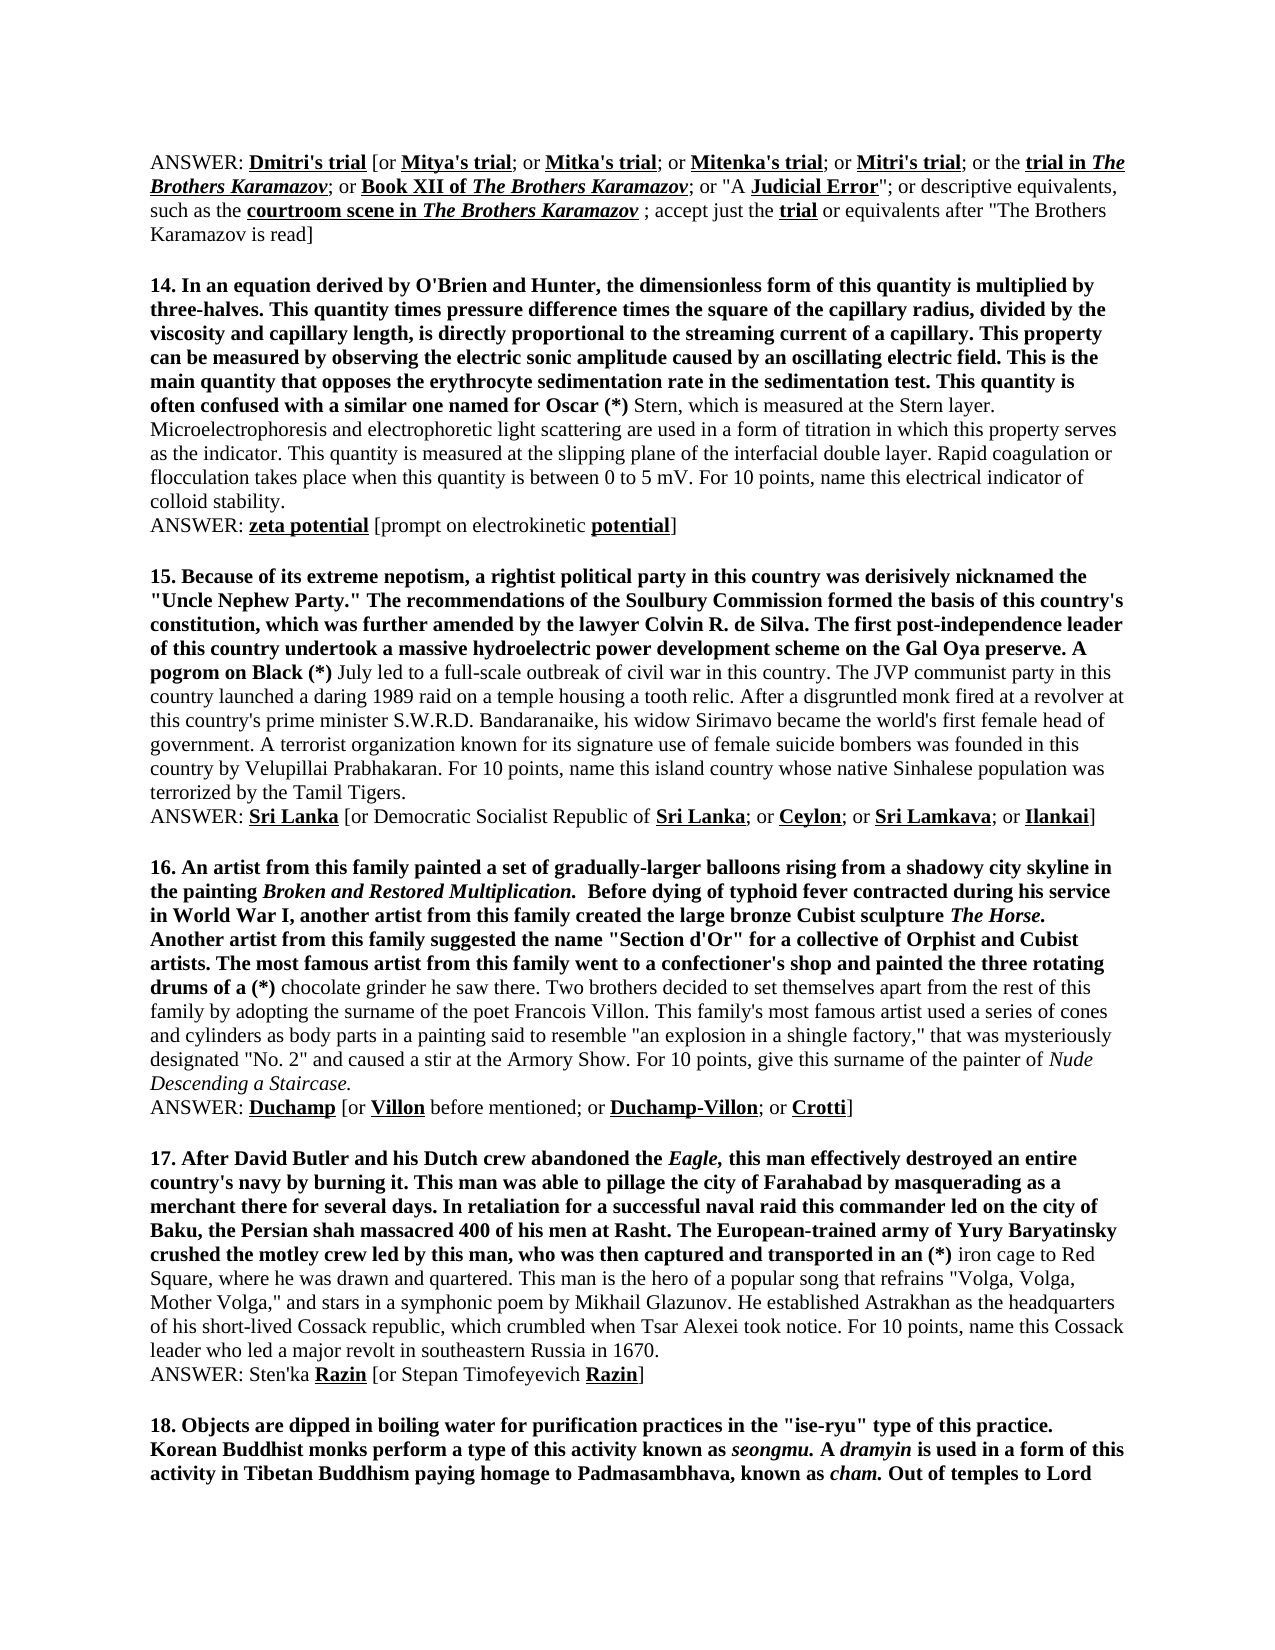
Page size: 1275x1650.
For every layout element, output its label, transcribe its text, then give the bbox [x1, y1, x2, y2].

text ANSWER: Duchamp [or Villon before mentioned; or Duchamp-Villon; or Crotti] [150, 1095, 1125, 1119]
text ANSWER: Sri Lanka [or Democratic Socialist Republic of Sri Lanka; or Ceylon; or Sri Lamkava; or Ilankai] [150, 804, 1125, 828]
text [150, 1413, 1125, 1485]
text 14. In an equation derived by O'Brien and Hunter, the dimensionless form of this quantity is multiplied by three-halves. This quantity times pressure difference times the square of the capillary radius, divided by the viscosity and capillary length, is directly proportional to the streaming current of a capillary. This property can be measured by observing the electric sonic amplitude caused by an oscillating electric field. This is the main quantity that opposes the erythrocyte sedimentation rate in the sedimentation test. This quantity is often confused with a similar one named for Oscar (*) Stern, which is measured at the Stern layer. Microelectrophoresis and electrophoretic light scattering are used in a form of titration in which this property serves as the indicator. This quantity is measured at the slipping plane of the interfacial double layer. Rapid coagulation or flocculation takes place when this quantity is between 0 to 5 mV. For 10 points, name this electrical indicator of colloid stability. [150, 273, 1125, 513]
text 17. After David Butler and his Dutch crew abandoned the Eagle, this man effectively destroyed an entire country's navy by burning it. This man was able to pillage the city of Farahabad by masquerading as a merchant there for several days. In retaliation for a successful naval raid this commander led on the city of Baku, the Persian shah massacred 400 of his men at Rasht. The European-trained army of Yury Baryatinsky crushed the motley crew led by this man, who was then captured and transported in an (*) iron cage to Red Square, where he was drawn and quartered. This man is the hero of a popular song that refrains "Volga, Volga, Mother Volga," and stars in a symphonic poem by Mikhail Glazunov. He established Astrakhan as the headquarters of his short-lived Cossack republic, which crumbled when Tsar Alexei took notice. For 10 points, name this Cossack leader who led a major revolt in southeastern Russia in 1670. [150, 1146, 1125, 1362]
text ANSWER: Dmitri's trial [or Mitya's trial; or Mitka's trial; or Mitenka's trial; or Mitri's trial; or the trial in The Brothers Karamazov; or Book XII of The Brothers Karamazov; or "A Judicial Error"; or descriptive equivalents, such as the courtroom scene in The Brothers Karamazov ; accept just the trial or equivalents after "The Brothers Karamazov is read] [150, 150, 1125, 246]
text ANSWER: zeta potential [prompt on electrokinetic potential] [150, 513, 1125, 537]
text 15. Because of its extreme nepotism, a rightist political party in this country was derisively nicknamed the "Uncle Nephew Party." The recommendations of the Soulbury Commission formed the basis of this country's constitution, which was further amended by the lawyer Colvin R. de Silva. The first post-independence leader of this country undertook a massive hydroelectric power development scheme on the Gal Oya preserve. A pogrom on Black (*) July led to a full-scale outbreak of civil war in this country. The JVP communist party in this country launched a daring 1989 raid on a temple housing a tooth relic. After a disgruntled monk fired at a revolver at this country's prime minister S.W.R.D. Bandaranaike, his widow Sirimavo became the world's first female head of government. A terrorist organization known for its signature use of female suicide bombers was founded in this country by Velupillai Prabhakaran. For 10 points, name this island country whose native Sinhalese population was terrorized by the Tamil Tigers. [150, 564, 1125, 804]
text ANSWER: Sten'ka Razin [or Stepan Timofeyevich Razin] [150, 1362, 1125, 1386]
text 16. An artist from this family painted a set of gradually-larger balloons rising from a shadowy city skyline in the painting Broken and Restored Multiplication. Before dying of typhoid fever contracted during his service in World War I, another artist from this family created the large bronze Cubist sculpture The Horse. Another artist from this family suggested the name "Section d'Or" for a collective of Orphist and Cubist artists. The most famous artist from this family went to a confectioner's shop and painted the three rotating drums of a (*) chocolate grinder he saw there. Two brothers decided to set themselves apart from the rest of this family by adopting the surname of the poet Francois Villon. This family's most famous artist used a series of cones and cylinders as body parts in a painting said to resemble "an explosion in a shingle factory," that was mysteriously designated "No. 2" and caused a stir at the Armory Show. For 10 points, give this surname of the painter of Nude Descending a Staircase. [150, 855, 1125, 1095]
